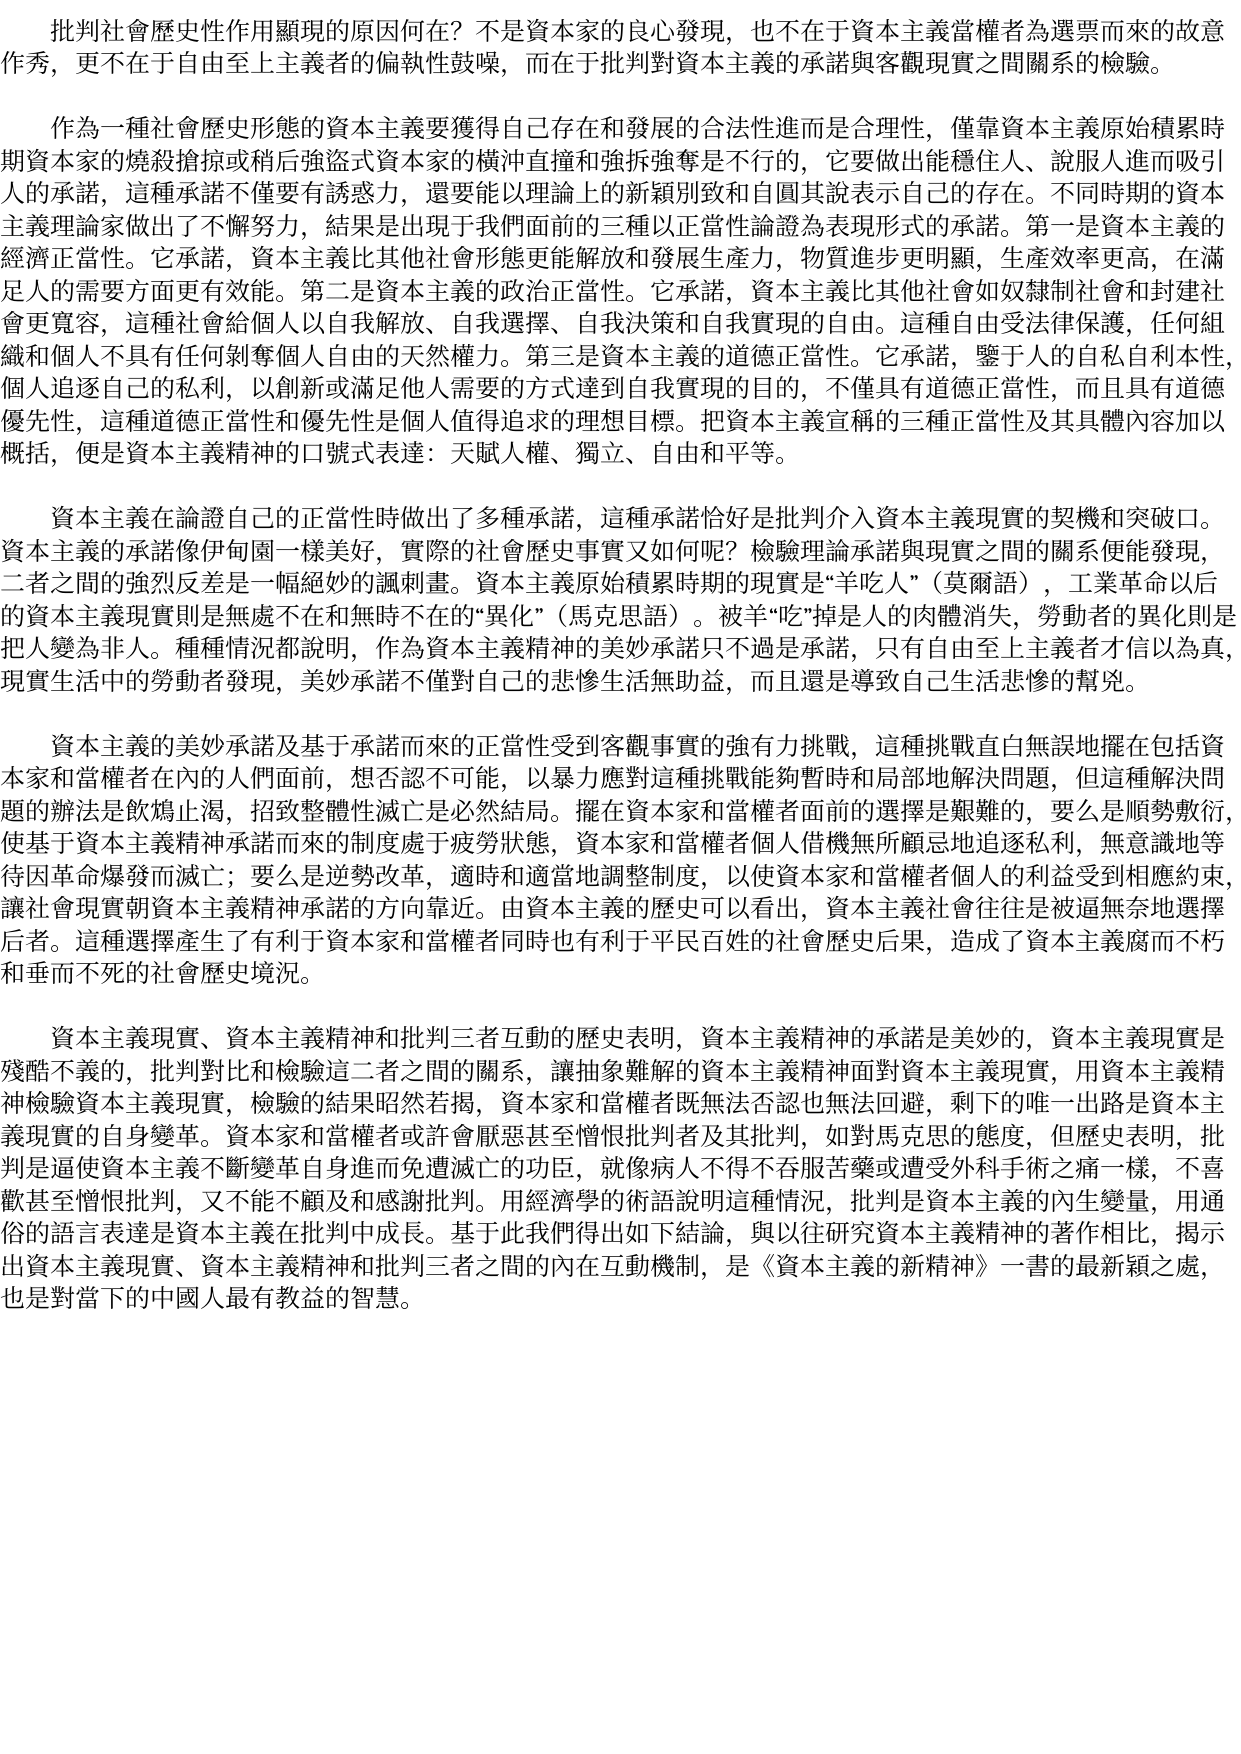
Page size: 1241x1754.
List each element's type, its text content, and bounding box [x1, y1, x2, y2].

text 批判社會歷史性作用顯現的原因何在？不是資本家的良心發現，也不在于資本主義當權者為選票而來的故意作秀，更不在于自由至上主義者的偏執性鼓噪，而在于批判對資本主義的承諾與客觀現實之間關系的檢驗。 [0, 16, 1240, 81]
text 作為一種社會歷史形態的資本主義要獲得自己存在和發展的合法性進而是合理性，僅靠資本主義原始積累時期資本家的燒殺搶掠或稍后強盜式資本家的橫沖直撞和強拆強奪是不行的，它要做出能穩住人、說服人進而吸引人的承諾，這種承諾不僅要有誘惑力，還要能以理論上的新穎別致和自圓其說表示自己的存在。不同時期的資本主義理論家做出了不懈努力，結果是出現于我們面前的三種以正當性論證為表現形式的承諾。第一是資本主義的經濟正當性。它承諾，資本主義比其他社會形態更能解放和發展生產力，物質進步更明顯，生產效率更高，在滿足人的需要方面更有效能。第二是資本主義的政治正當性。它承諾，資本主義比其他社會如奴隸制社會和封建社會更寬容，這種社會給個人以自我解放、自我選擇、自我決策和自我實現的自由。這種自由受法律保護，任何組織和個人不具有任何剝奪個人自由的天然權力。第三是資本主義的道德正當性。它承諾，鑒于人的自私自利本性，個人追逐自己的私利，以創新或滿足他人需要的方式達到自我實現的目的，不僅具有道德正當性，而且具有道德優先性，這種道德正當性和優先性是個人值得追求的理想目標。把資本主義宣稱的三種正當性及其具體內容加以概括，便是資本主義精神的口號式表達：天賦人權、獨立、自由和平等。 [0, 113, 1240, 471]
text 資本主義現實、資本主義精神和批判三者互動的歷史表明，資本主義精神的承諾是美妙的，資本主義現實是殘酷不義的，批判對比和檢驗這二者之間的關系，讓抽象難解的資本主義精神面對資本主義現實，用資本主義精神檢驗資本主義現實，檢驗的結果昭然若揭，資本家和當權者既無法否認也無法回避，剩下的唯一出路是資本主義現實的自身變革。資本家和當權者或許會厭惡甚至憎恨批判者及其批判，如對馬克思的態度，但歷史表明，批判是逼使資本主義不斷變革自身進而免遭滅亡的功臣，就像病人不得不吞服苦藥或遭受外科手術之痛一樣，不喜歡甚至憎恨批判，又不能不顧及和感謝批判。用經濟學的術語說明這種情況，批判是資本主義的內生變量，用通俗的語言表達是資本主義在批判中成長。基于此我們得出如下結論，與以往研究資本主義精神的著作相比，揭示出資本主義現實、資本主義精神和批判三者之間的內在互動機制，是《資本主義的新精神》一書的最新穎之處，也是對當下的中國人最有教益的智慧。 [0, 1023, 1240, 1316]
text 資本主義的美妙承諾及基于承諾而來的正當性受到客觀事實的強有力挑戰，這種挑戰直白無誤地擺在包括資本家和當權者在內的人們面前，想否認不可能，以暴力應對這種挑戰能夠暫時和局部地解決問題，但這種解決問題的辦法是飲鴆止渴，招致整體性滅亡是必然結局。擺在資本家和當權者面前的選擇是艱難的，要么是順勢敷衍，使基于資本主義精神承諾而來的制度處于疲勞狀態，資本家和當權者個人借機無所顧忌地追逐私利，無意識地等待因革命爆發而滅亡；要么是逆勢改革，適時和適當地調整制度，以使資本家和當權者個人的利益受到相應約束，讓社會現實朝資本主義精神承諾的方向靠近。由資本主義的歷史可以看出，資本主義社會往往是被逼無奈地選擇后者。這種選擇產生了有利于資本家和當權者同時也有利于平民百姓的社會歷史后果，造成了資本主義腐而不朽和垂而不死的社會歷史境況。 [0, 731, 1240, 991]
text 資本主義在論證自己的正當性時做出了多種承諾，這種承諾恰好是批判介入資本主義現實的契機和突破口。資本主義的承諾像伊甸園一樣美好，實際的社會歷史事實又如何呢？檢驗理論承諾與現實之間的關系便能發現，二者之間的強烈反差是一幅絕妙的諷刺畫。資本主義原始積累時期的現實是“羊吃人”（莫爾語），工業革命以后的資本主義現實則是無處不在和無時不在的“異化”（馬克思語）。被羊“吃”掉是人的肉體消失，勞動者的異化則是把人變為非人。種種情況都說明，作為資本主義精神的美妙承諾只不過是承諾，只有自由至上主義者才信以為真，現實生活中的勞動者發現，美妙承諾不僅對自己的悲慘生活無助益，而且還是導致自己生活悲慘的幫兇。 [0, 503, 1240, 698]
